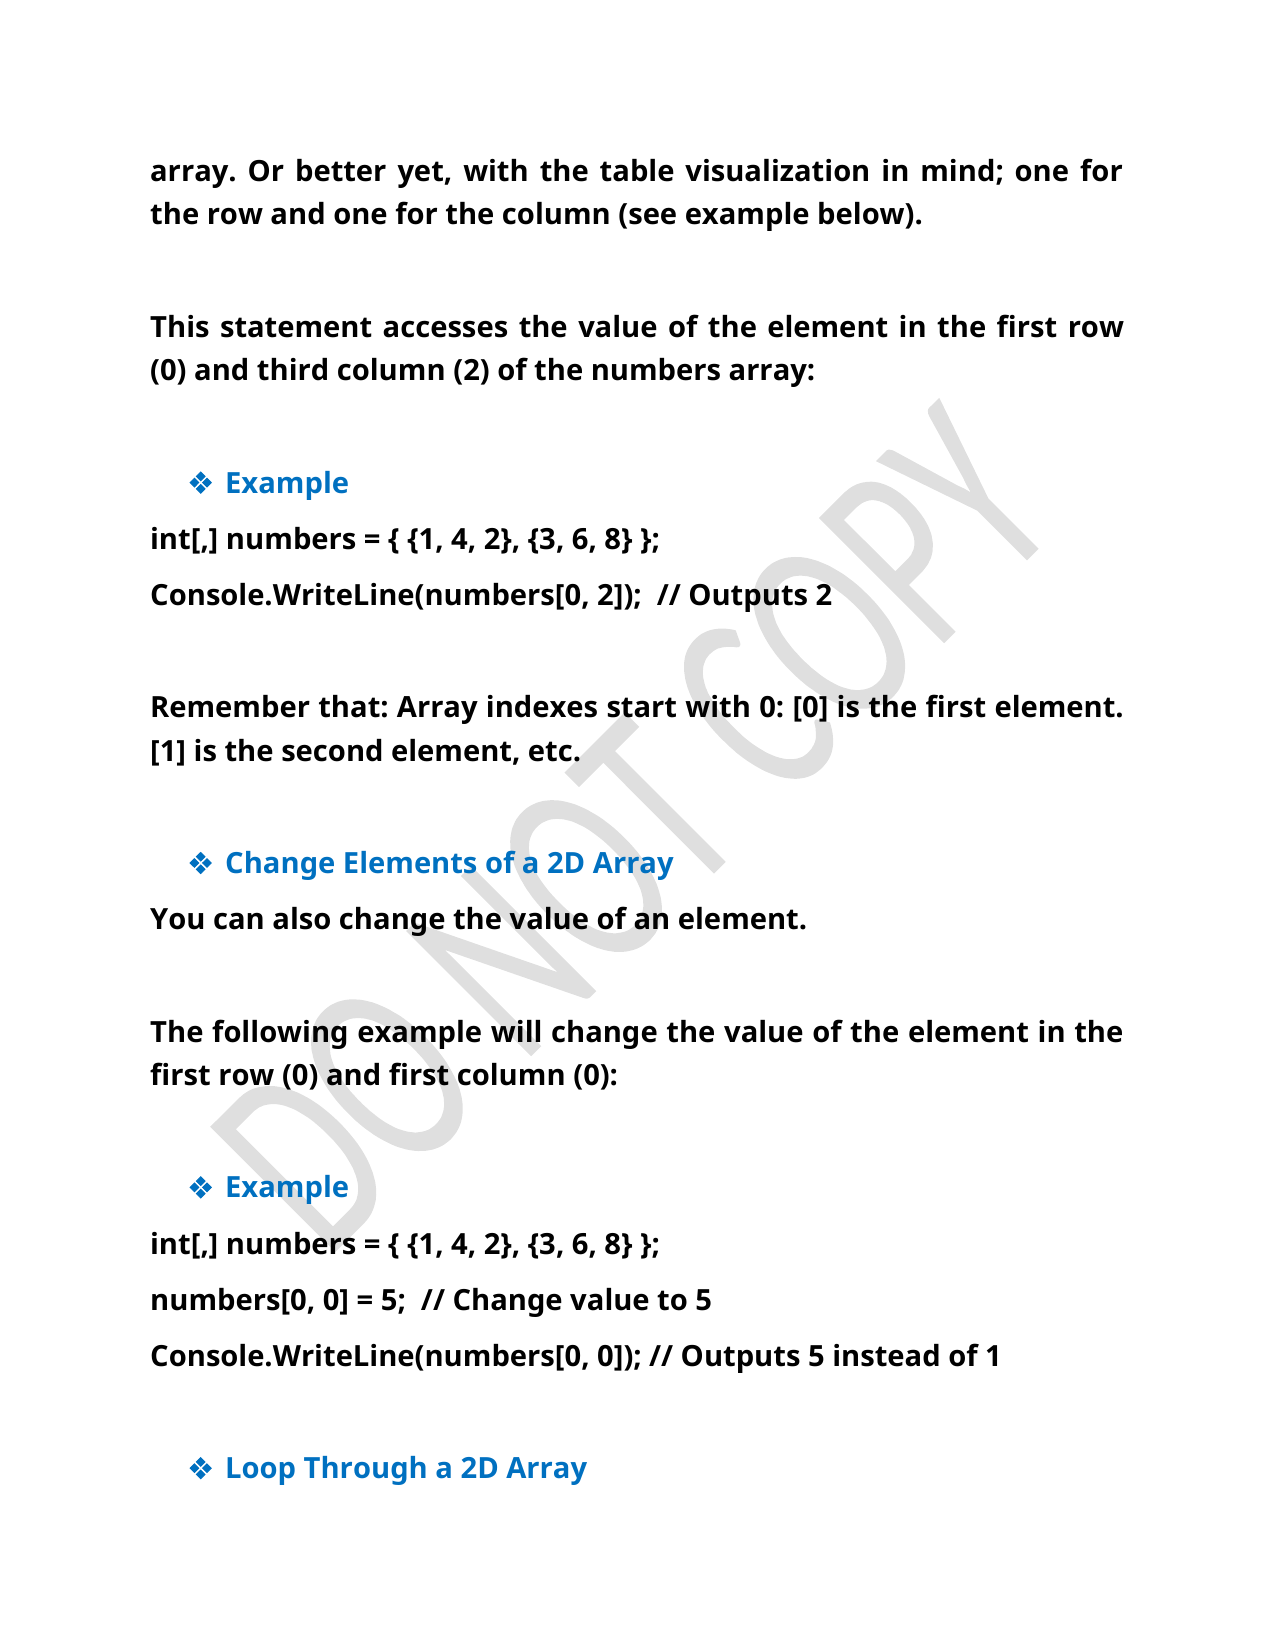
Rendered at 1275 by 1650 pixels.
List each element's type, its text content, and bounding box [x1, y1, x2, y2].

list Loop Through a 2D Array [187, 1447, 1125, 1487]
text The following example will change the value of the element in the first row (0) and first column (0): [150, 1011, 1125, 1094]
list Example [187, 1167, 1125, 1206]
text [150, 150, 1125, 233]
text int[,] numbers = { {1, 4, 2}, {3, 6, 8} }; [150, 518, 1125, 558]
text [150, 1223, 1125, 1263]
text numbers[0, 0] = 5; // Change value to 5 [150, 1279, 1125, 1319]
text You can also change the value of an element. [150, 898, 1125, 938]
list Change Elements of a 2D Array [187, 842, 1125, 882]
text This statement accesses the value of the element in the first row (0) and third column (2) of the numbers array: [150, 306, 1125, 389]
text Console.WriteLine(numbers[0, 0]); // Outputs 5 instead of 1 [150, 1335, 1125, 1375]
list Example [187, 462, 1125, 502]
text Console.WriteLine(numbers[0, 2]); // Outputs 2 [150, 574, 1125, 614]
text Remember that: Array indexes start with 0: [0] is the first element. [1] is the second element, etc. [150, 686, 1125, 770]
